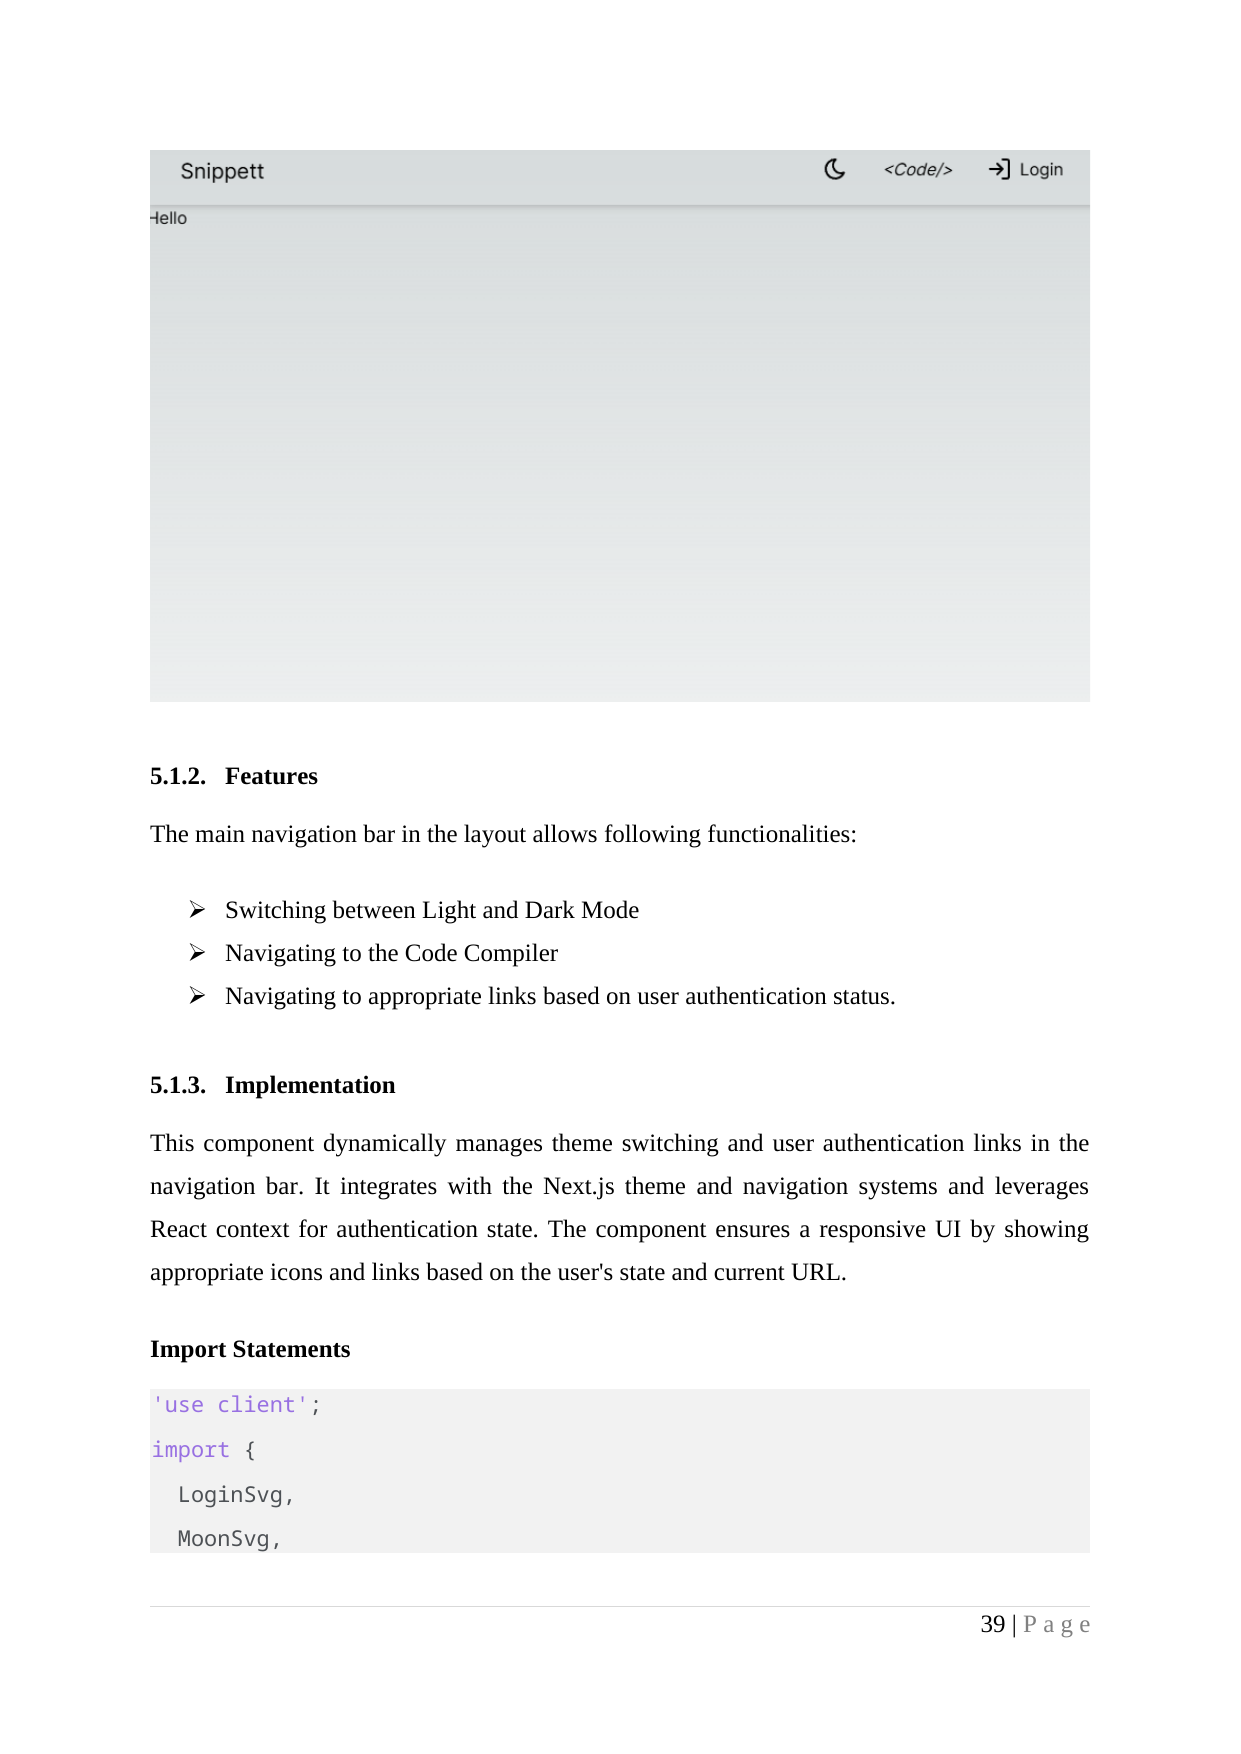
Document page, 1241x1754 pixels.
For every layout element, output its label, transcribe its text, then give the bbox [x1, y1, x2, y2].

subtitle Implementation [150, 1070, 1090, 1099]
picture [150, 150, 1091, 702]
subtitle Features [150, 761, 1090, 790]
text 'use client'; [150, 1389, 1090, 1419]
list Navigating to appropriate links based on user authentication status. [187, 981, 1090, 1010]
text MoonSvg, [150, 1523, 1090, 1553]
text The main navigation bar in the layout allows following functionalities: [150, 819, 1090, 847]
text This component dynamically manages theme switching and user authentication links in the navigation bar. It integrates with the Next.js theme and navigation systems and leverages React context for authentication state. The component ensures a responsive UI by showing appropriate icons and links based on the user's state and current URL. [150, 1128, 1090, 1286]
text import { [150, 1434, 1090, 1464]
text LoginSvg, [150, 1479, 1090, 1508]
list Navigating to the Code Compiler [187, 938, 1090, 967]
list Switching between Light and Dark Mode [187, 895, 1090, 924]
subtitle Import Statements [150, 1334, 1090, 1362]
